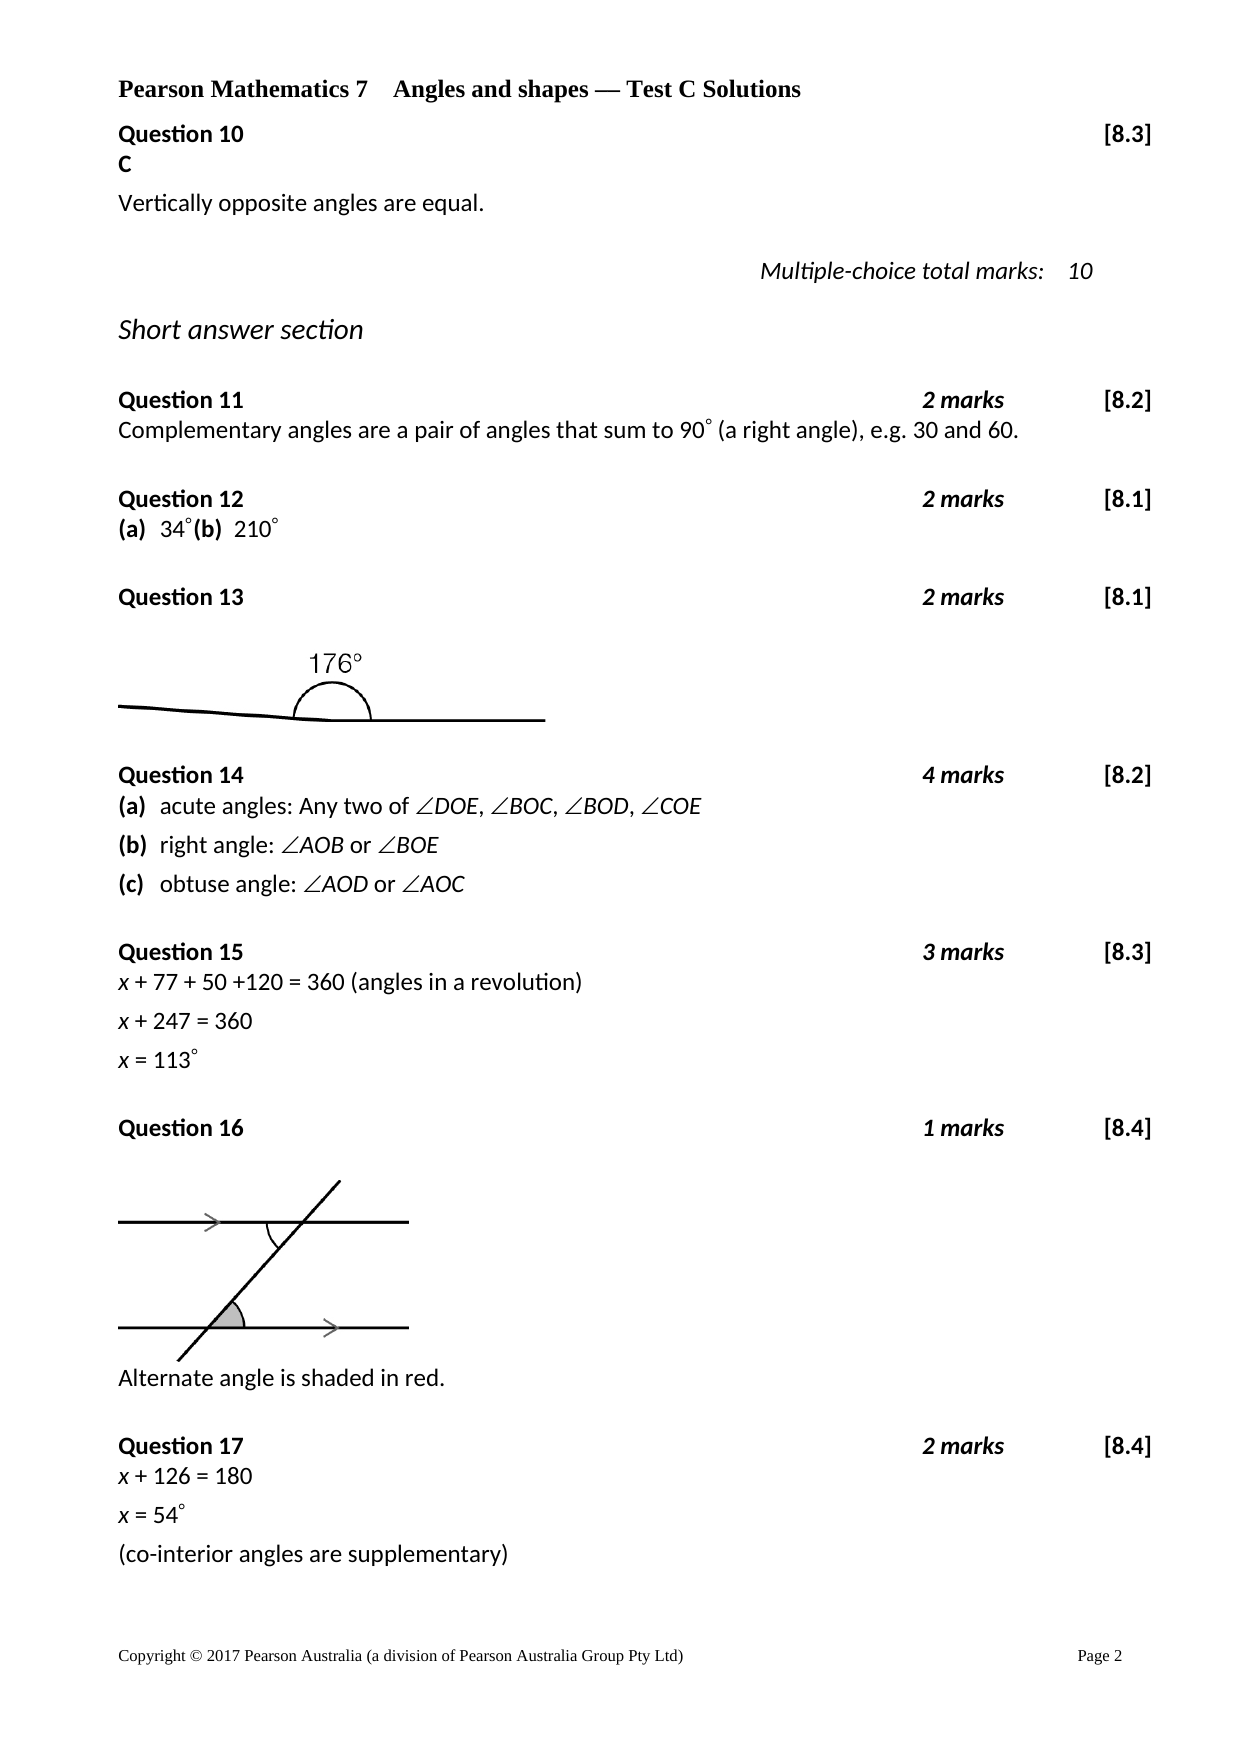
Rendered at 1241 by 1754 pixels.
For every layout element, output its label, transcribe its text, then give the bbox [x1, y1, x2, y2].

text x = 113 [118, 1044, 1122, 1074]
text (b) right angle: AOB or BOE [118, 829, 1122, 859]
text (a) 34 (b) 210 [118, 513, 1122, 544]
subtitle Question 16 1 marks [8.4] [118, 1112, 1122, 1142]
text x + 77 + 50 +120 = 360 (angles in a revolution) [118, 966, 1122, 997]
text (c) obtuse angle: AOD or AOC [118, 868, 1122, 898]
text (a) acute angles: Any two of DOE, BOC, BOD, COE [118, 790, 1122, 821]
text Vertically opposite angles are equal. [118, 187, 1122, 218]
subtitle Short answer section [118, 311, 1122, 347]
subtitle Question 11 2 marks [8.2] [118, 384, 1122, 415]
picture [118, 1180, 409, 1362]
text Alternate angle is shaded in red. [118, 1362, 1122, 1392]
subtitle Question 12 2 marks [8.1] [118, 483, 1122, 513]
text x = 54 [118, 1499, 1122, 1530]
text x + 247 = 360 [118, 1005, 1122, 1036]
subtitle Question 17 2 marks [8.4] [118, 1430, 1122, 1460]
text C [118, 149, 1122, 179]
text Multiple-choice total marks: 10 [118, 256, 1092, 286]
subtitle Question 13 2 marks [8.1] [118, 581, 1122, 612]
subtitle Question 10 [8.3] [118, 118, 1122, 149]
text Complementary angles are a pair of angles that sum to 90 (a right angle), e.g. 30 and 60. [118, 415, 1122, 445]
subtitle Question 14 4 marks [8.2] [118, 759, 1122, 790]
text (co-interior angles are supplementary) [118, 1538, 1122, 1568]
text x + 126 = 180 [118, 1460, 1122, 1491]
subtitle Question 15 3 marks [8.3] [118, 936, 1122, 966]
picture [118, 649, 546, 722]
